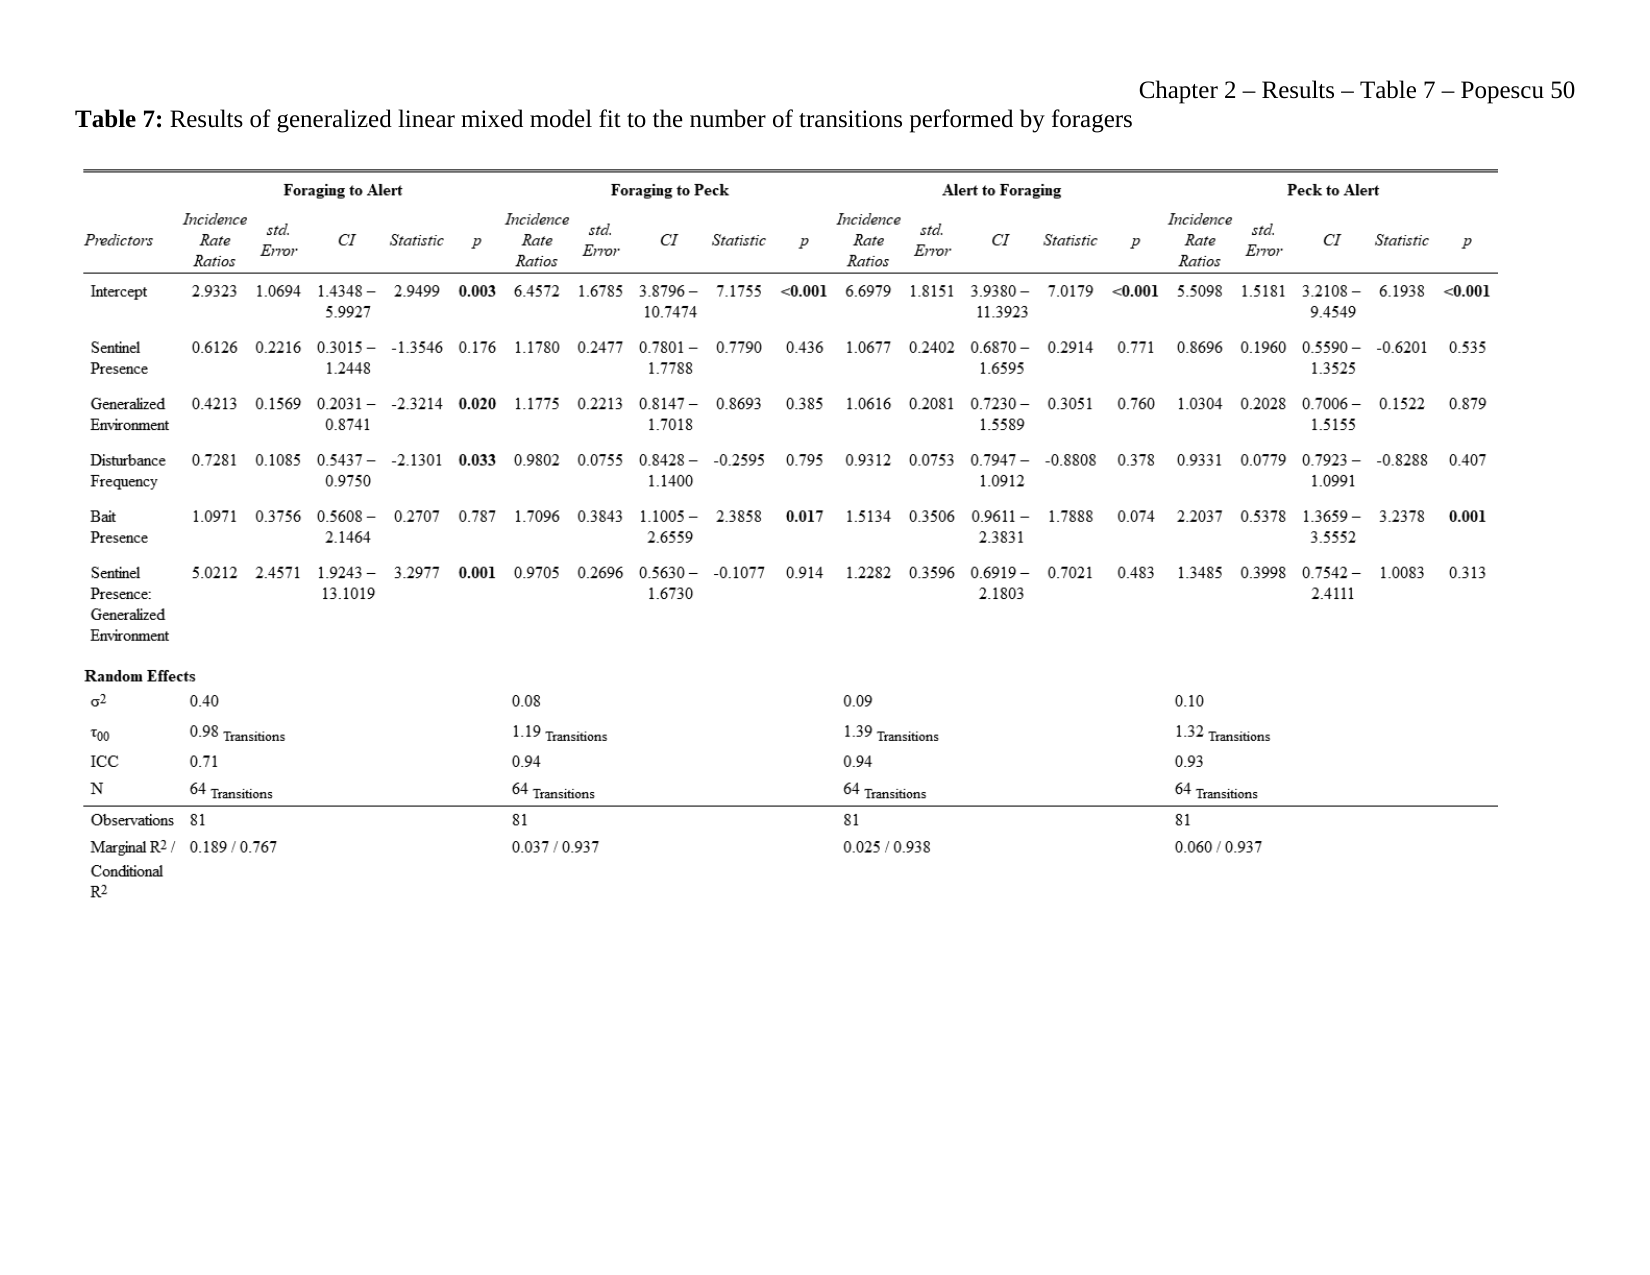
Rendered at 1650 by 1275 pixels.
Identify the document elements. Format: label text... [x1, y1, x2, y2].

text Table 7: Results of generalized linear mixed model fit to the number of transitions performed by foragers [75, 104, 1575, 132]
picture [75, 161, 1498, 937]
